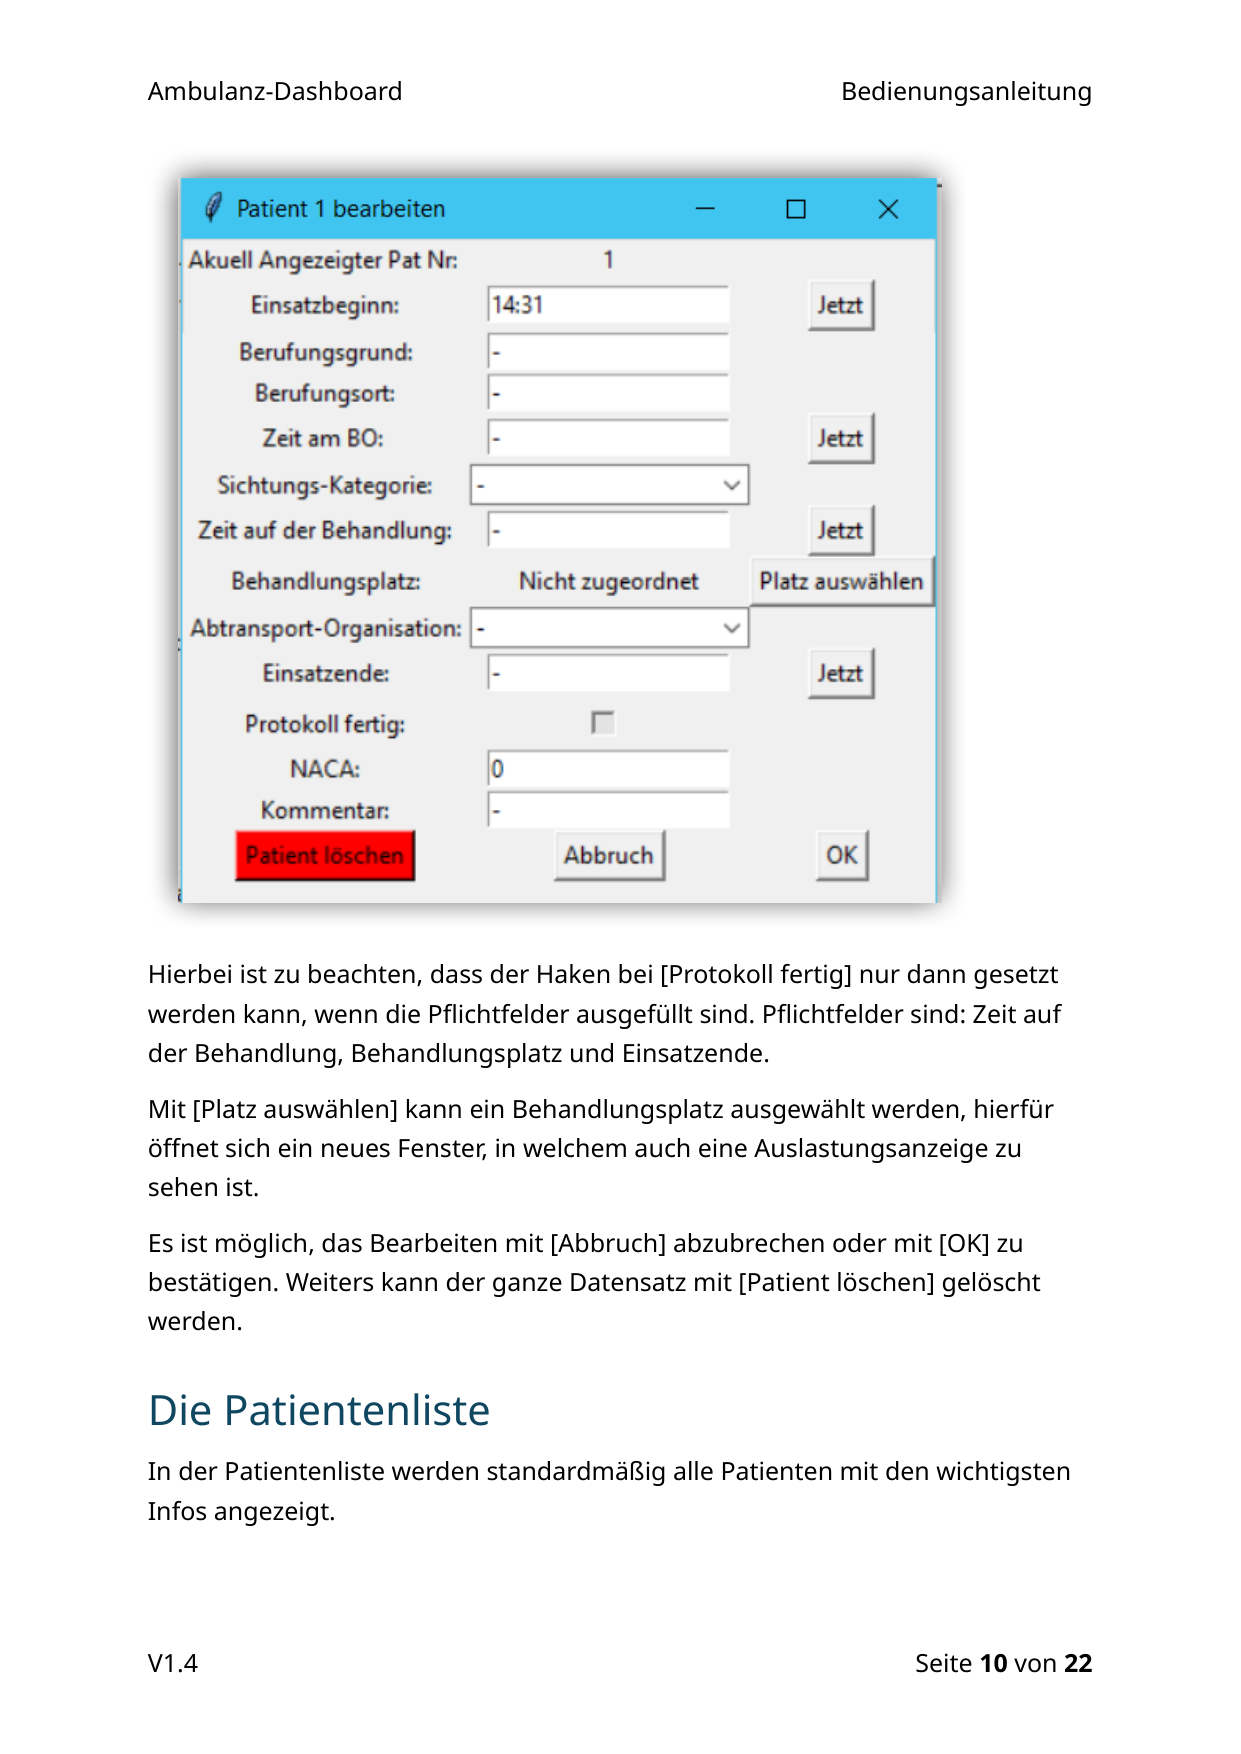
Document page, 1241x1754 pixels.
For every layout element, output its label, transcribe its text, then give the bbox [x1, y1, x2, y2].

text Mit [Platz auswählen] kann ein Behandlungsplatz ausgewählt werden, hierfür öffnet sich ein neues Fenster, in welchem auch eine Auslastungsanzeige zu sehen ist. [148, 1091, 1093, 1204]
text In der Patientenliste werden standardmäßig alle Patienten mit den wichtigsten Infos angezeigt. [148, 1454, 1093, 1527]
picture [178, 178, 942, 903]
text Es ist möglich, das Bearbeiten mit [Abbruch] abzubrechen oder mit [OK] zu bestätigen. Weiters kann der ganze Datensatz mit [Patient löschen] gelöscht werden. [148, 1225, 1093, 1338]
text Hierbei ist zu beachten, dass der Haken bei [Protokoll fertig] nur dann gesetzt werden kann, wenn die Pflichtfelder ausgefüllt sind. Pflichtfelder sind: Zeit auf der Behandlung, Behandlungsplatz und Einsatzende. [148, 957, 1093, 1069]
subtitle Die Patientenliste [148, 1380, 1093, 1437]
